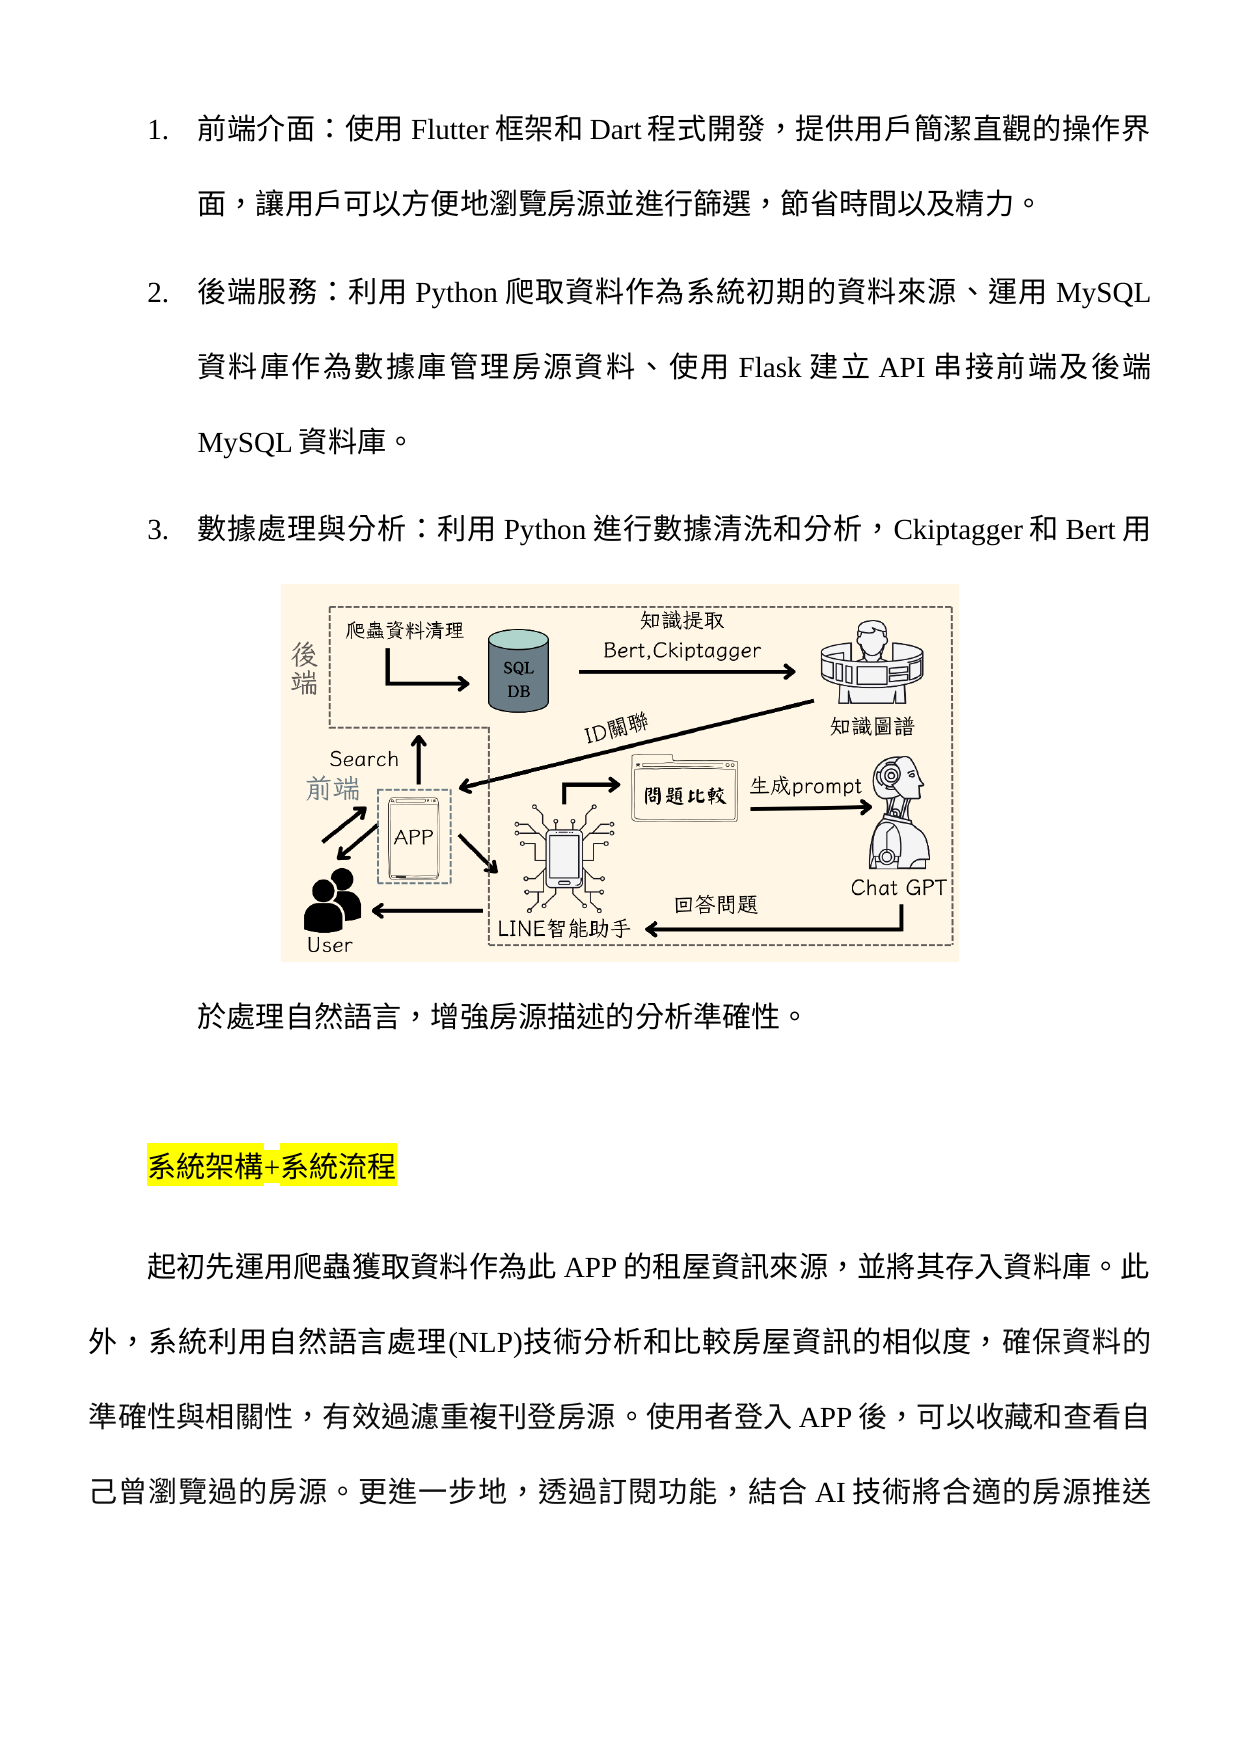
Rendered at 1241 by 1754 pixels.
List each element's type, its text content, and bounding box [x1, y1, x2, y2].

list 後端服務：利用Python爬取資料作為系統初期的資料來源、運用MySQL資料庫作為數據庫管理房源資料、使用Flask建立API串接前端及後端MySQL資料庫。 [147, 252, 1152, 477]
list 前端介面：使用Flutter框架和Dart程式開發，提供用戶簡潔直觀的操作界面，讓用戶可以方便地瀏覽房源並進行篩選，節省時間以及精力。 [147, 89, 1152, 239]
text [89, 1227, 1152, 1527]
text 系統架構+系統流程 [89, 1127, 1152, 1202]
picture [280, 584, 960, 962]
